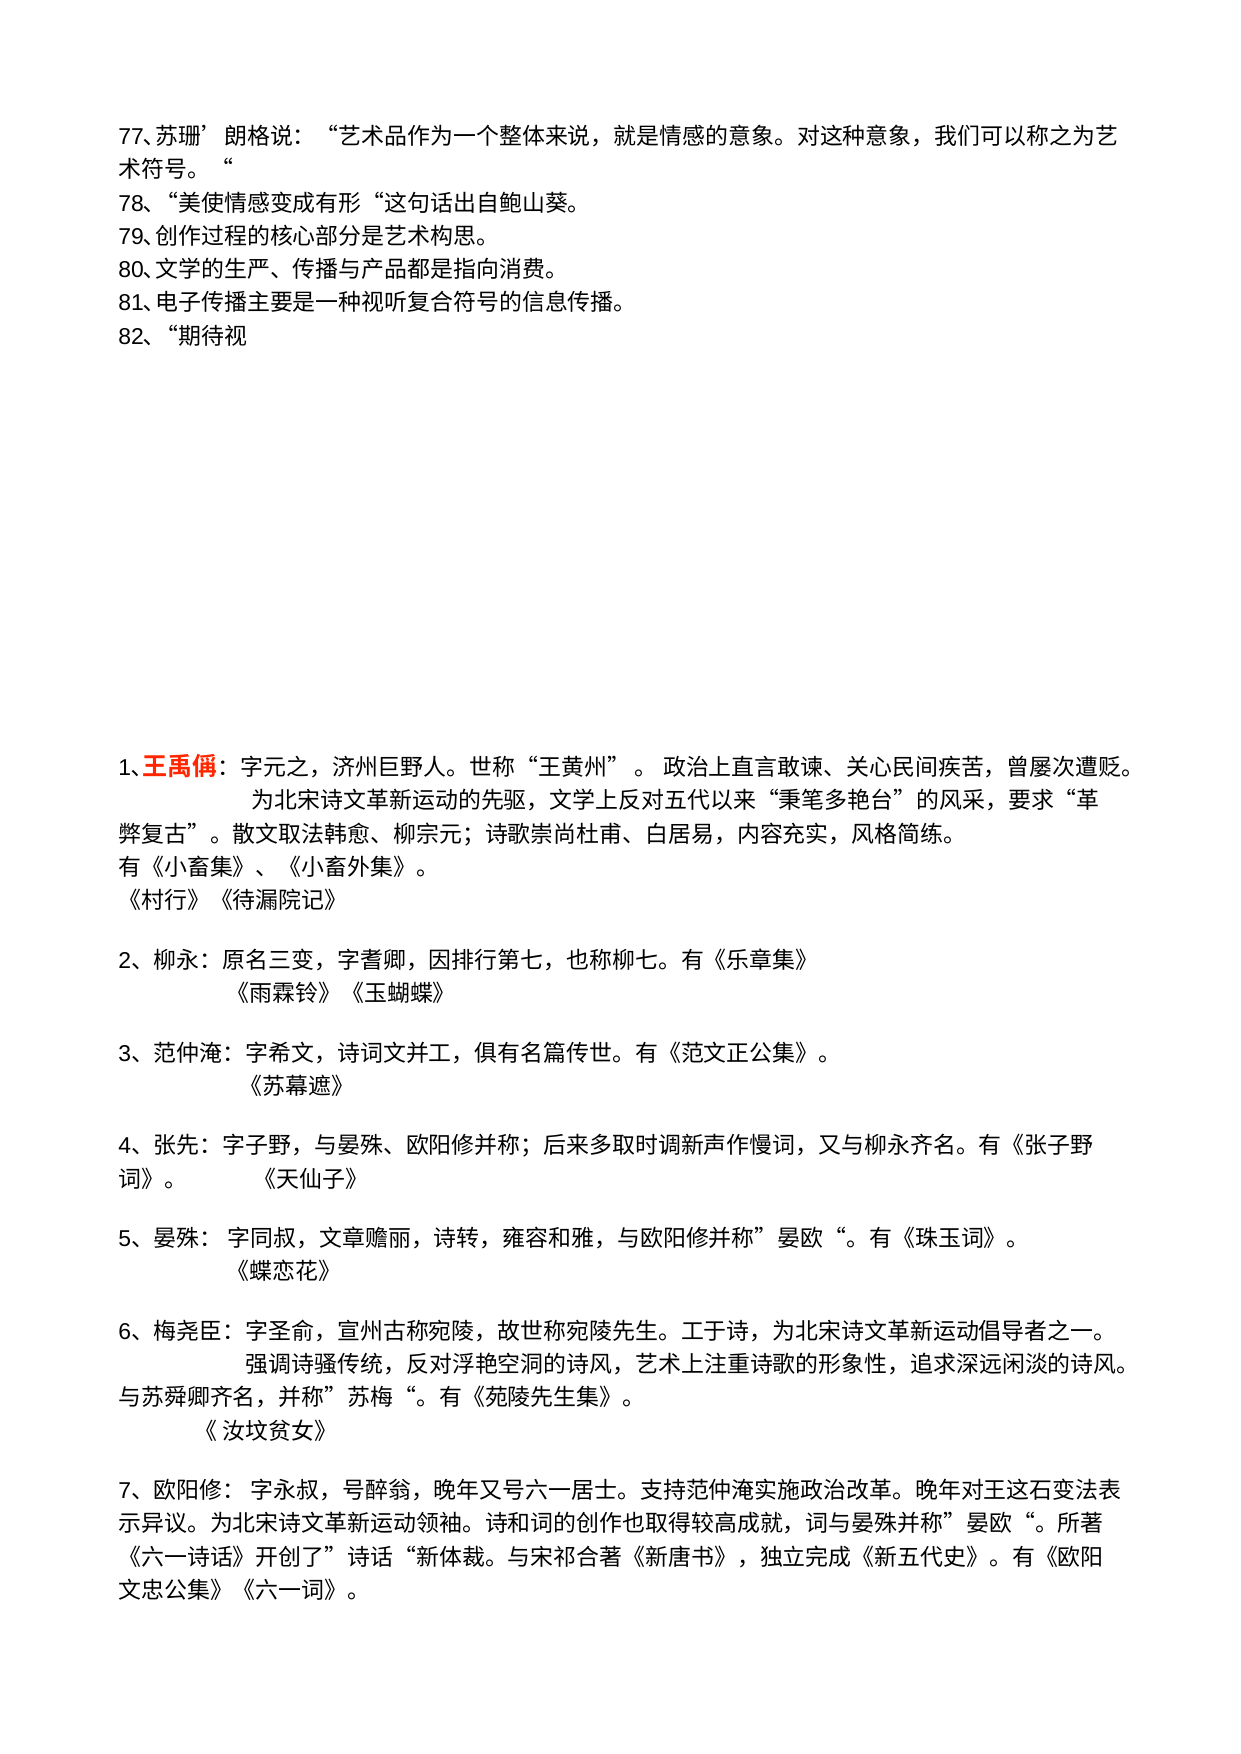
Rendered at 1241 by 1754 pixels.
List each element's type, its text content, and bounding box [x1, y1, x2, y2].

text 80､文学的生严、传播与产品都是指向消费。 [118, 251, 1122, 284]
text 《雨霖铃》《玉蝴蝶》 [118, 975, 1122, 1008]
text 《蝶恋花》 [118, 1253, 1122, 1286]
text 3、范仲淹：字希文，诗词文并工，俱有名篇传世。有《范文正公集》。 [118, 1034, 1122, 1068]
text 《村行》《待漏院记》 [118, 882, 1122, 915]
text 有《小畜集》、《小畜外集》。 [118, 849, 1122, 882]
text 强调诗骚传统，反对浮艳空洞的诗风，艺术上注重诗歌的形象性，追求深远闲淡的诗风。与苏舜卿齐名，并称”苏梅“。有《苑陵先生集》。 [118, 1346, 1122, 1412]
text 《苏幕遮》 [118, 1068, 1122, 1101]
text 77､苏珊’朗格说：“艺术品作为一个整体来说，就是情感的意象。对这种意象，我们可以称之为艺术符号。“ [118, 118, 1122, 184]
text 4、张先：字子野，与晏殊、欧阳修并称；后来多取时调新声作慢词，又与柳永齐名。有《张子野词》。 《天仙子》 [118, 1127, 1122, 1194]
text 79､创作过程的核心部分是艺术构思。 [118, 218, 1122, 251]
text 7、欧阳修： 字永叔，号醉翁，晚年又号六一居士。支持范仲淹实施政治改革。晚年对王这石变法表示异议。为北宋诗文革新运动领袖。诗和词的创作也取得较高成就，词与晏殊并称”晏欧“。所著《六一诗话》开创了”诗话“新体裁。与宋祁合著《新唐书》，独立完成《新五代史》。有《欧阳文忠公集》《六一词》。 [118, 1472, 1122, 1605]
text 《 汝坟贫女》 [118, 1412, 1122, 1446]
text 2、柳永：原名三变，字耆卿，因排行第七，也称柳七。有《乐章集》 [118, 942, 1122, 975]
text 5、晏殊： 字同叔，文章赡丽，诗转，雍容和雅，与欧阳修并称”晏欧“。有《珠玉词》。 [118, 1220, 1122, 1253]
text 81､电子传播主要是一种视听复合符号的信息传播。 [118, 284, 1122, 317]
text 6、梅尧臣：字圣俞，宣州古称宛陵，故世称宛陵先生。工于诗，为北宋诗文革新运动倡导者之一。 [118, 1313, 1122, 1346]
text 82､“期待视 [118, 317, 1122, 351]
text 78､“美使情感变成有形“这句话出自鲍山葵。 [118, 184, 1122, 218]
text 1､王禹偁：字元之，济州巨野人。世称“王黄州” 。 政治上直言敢谏、关心民间疾苦，曾屡次遭贬。 为北宋诗文革新运动的先驱，文学上反对五代以来“秉笔多艳台”的风采，要求“革弊复古”。散文取法韩愈、柳宗元；诗歌崇尚杜甫、白居易，内容充实，风格简练。 [118, 746, 1122, 849]
